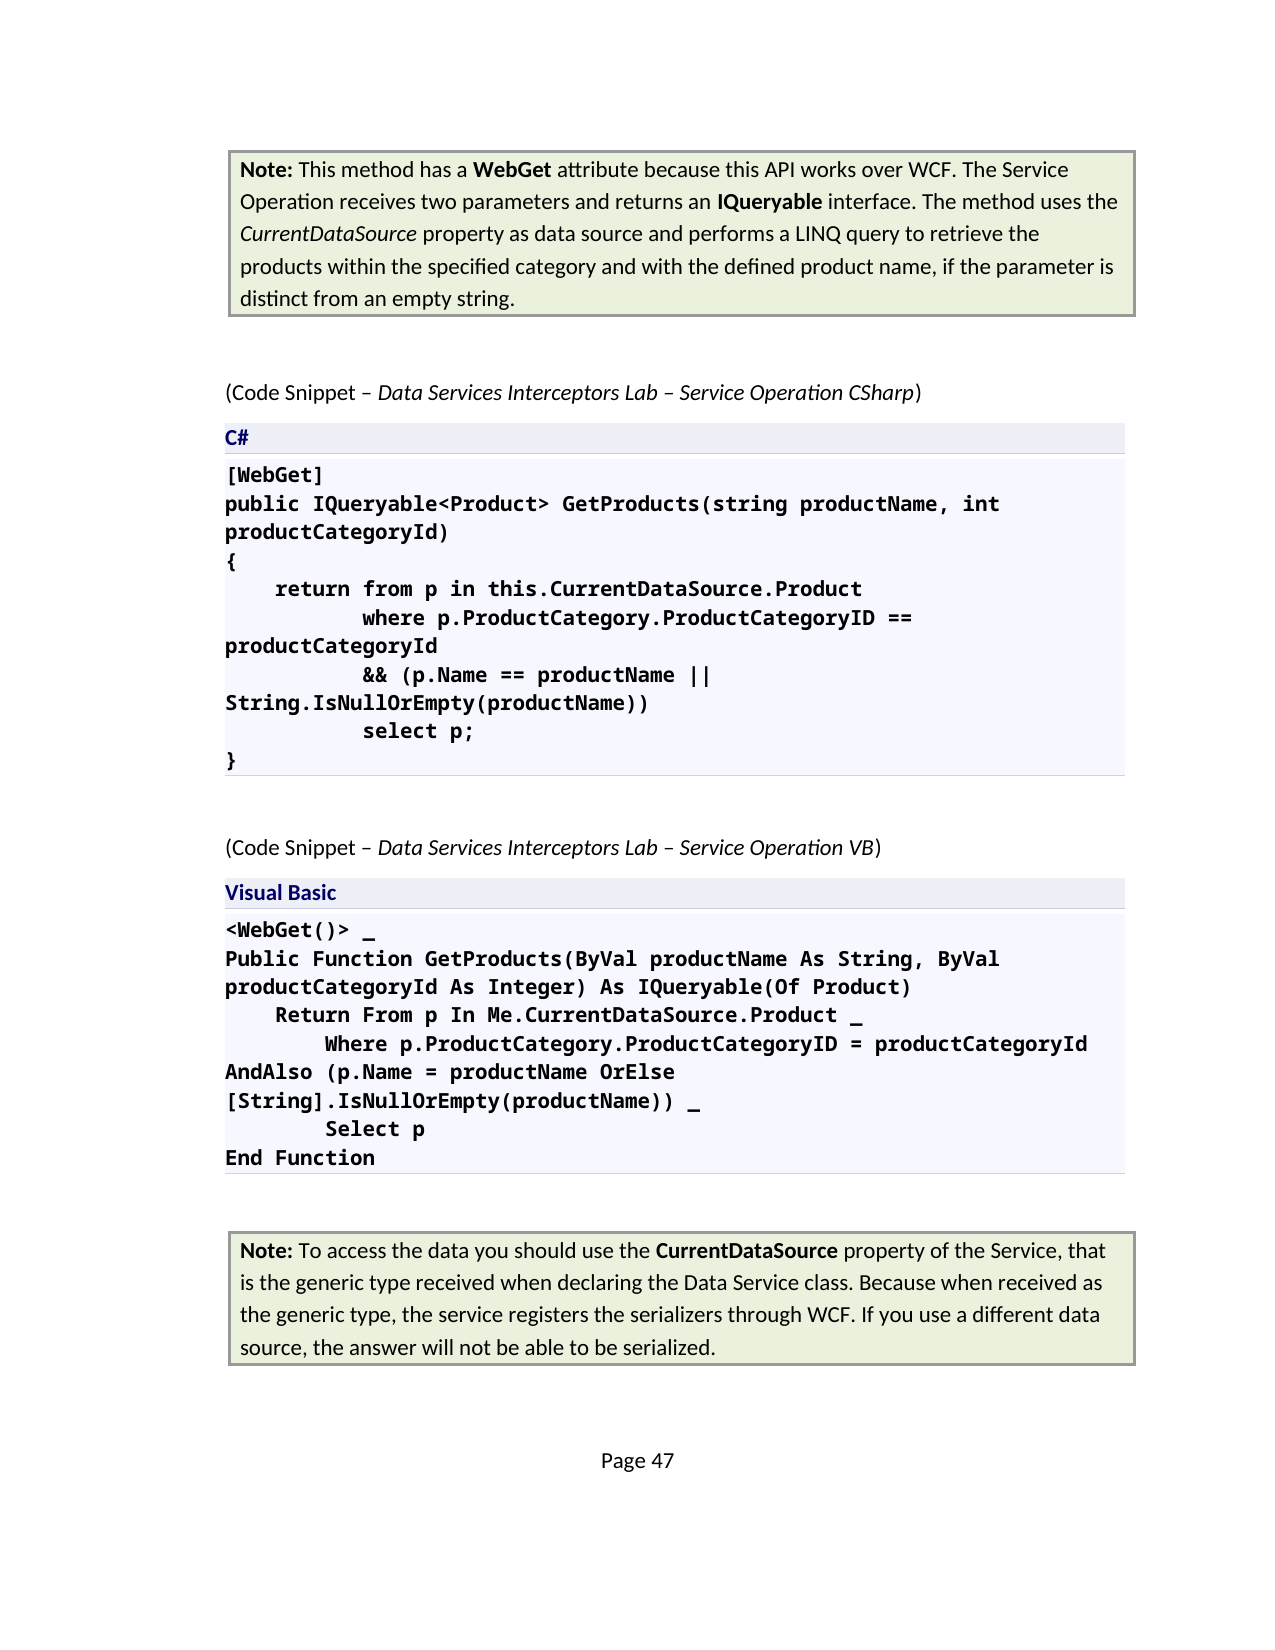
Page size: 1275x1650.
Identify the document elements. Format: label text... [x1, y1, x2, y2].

text (Code Snippet – Data Services Interceptors Lab – Service Operation VB) [225, 833, 1125, 861]
text && (p.Name == productName || String.IsNullOrEmpty(productName)) [225, 657, 1125, 714]
text Where p.ProductCategory.ProductCategoryID = productCategoryId AndAlso (p.Name = productName OrElse [String].IsNullOrEmpty(productName)) _ [225, 1026, 1125, 1112]
text Select p [225, 1112, 1125, 1140]
text { [225, 543, 1125, 572]
text Note: To access the data you should use the CurrentDataSource property of the Service, that is the generic type received when declaring the Data Service class. Because when received as the generic type, the service registers the serializers through WCF. If you use a different data source, the answer will not be able to be serialized. [231, 1234, 1133, 1363]
text Note: This method has a WebGet attribute because this API works over WCF. The Service Operation receives two parameters and returns an IQueryable interface. The method uses the CurrentDataSource property as data source and performs a LINQ query to retrieve the products within the specified category and with the defined product name, if the parameter is distinct from an empty string. [231, 153, 1133, 314]
text Public Function GetProducts(ByVal productName As String, ByVal productCategoryId As Integer) As IQueryable(Of Product) [225, 941, 1125, 998]
text Return From p In Me.CurrentDataSource.Product _ [225, 998, 1125, 1026]
text public IQueryable<Product> GetProducts(string productName, int productCategoryId) [225, 486, 1125, 543]
text End Function [225, 1140, 1125, 1173]
text return from p in this.CurrentDataSource.Product [225, 572, 1125, 600]
text where p.ProductCategory.ProductCategoryID == productCategoryId [225, 600, 1125, 657]
text } [225, 742, 1125, 775]
text C# [225, 423, 1125, 453]
text <WebGet()> _ [225, 914, 1125, 941]
text [WebGet] [225, 459, 1125, 486]
text Visual Basic [225, 878, 1125, 908]
text select p; [225, 714, 1125, 742]
text (Code Snippet – Data Services Interceptors Lab – Service Operation CSharp) [225, 378, 1125, 407]
